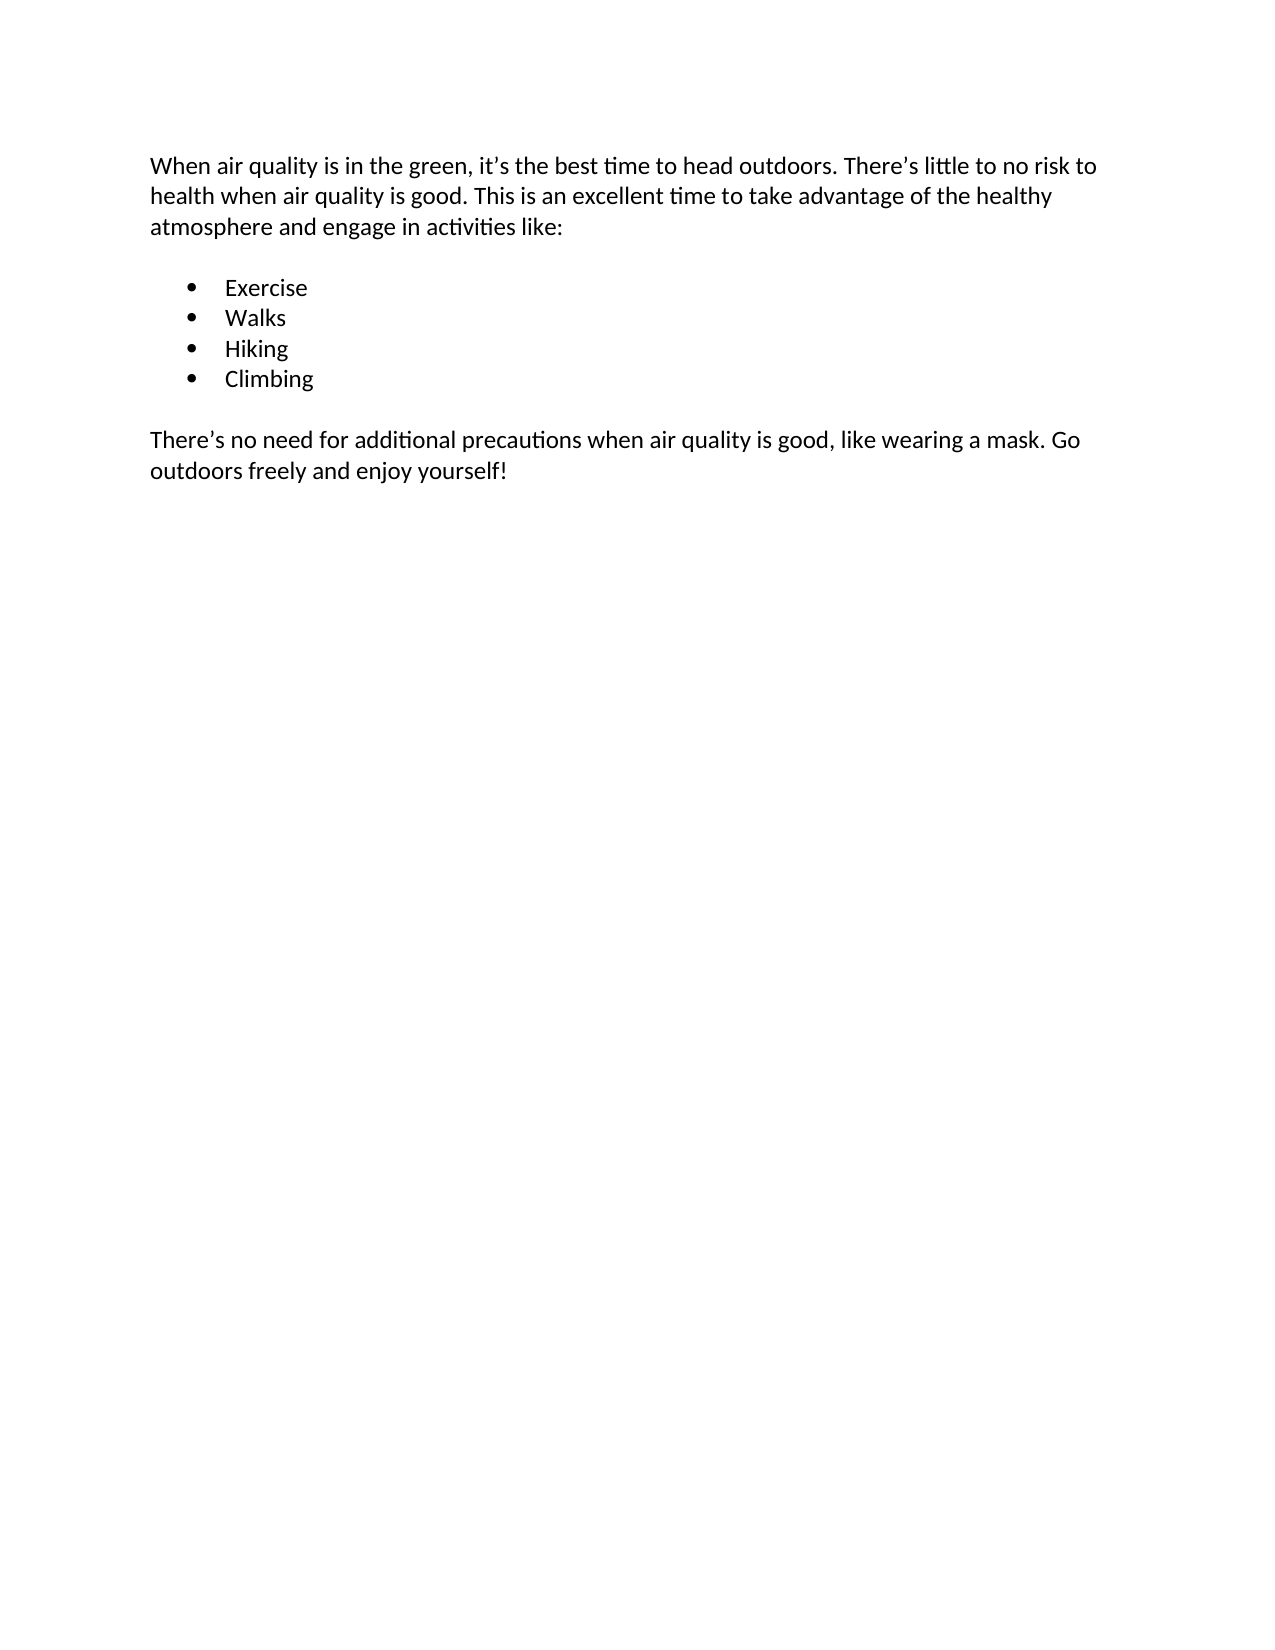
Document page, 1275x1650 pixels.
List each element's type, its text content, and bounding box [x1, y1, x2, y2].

list Hiking [187, 333, 1125, 364]
text There’s no need for additional precautions when air quality is good, like wearing a mask. Go outdoors freely and enjoy yourself! [150, 425, 1125, 486]
text When air quality is in the green, it’s the best time to head outdoors. There’s little to no risk to health when air quality is good. This is an excellent time to take advantage of the healthy atmosphere and engage in activities like: [150, 150, 1125, 242]
list Climbing [187, 364, 1125, 394]
list Walks [187, 303, 1125, 333]
list Exercise [187, 272, 1125, 303]
